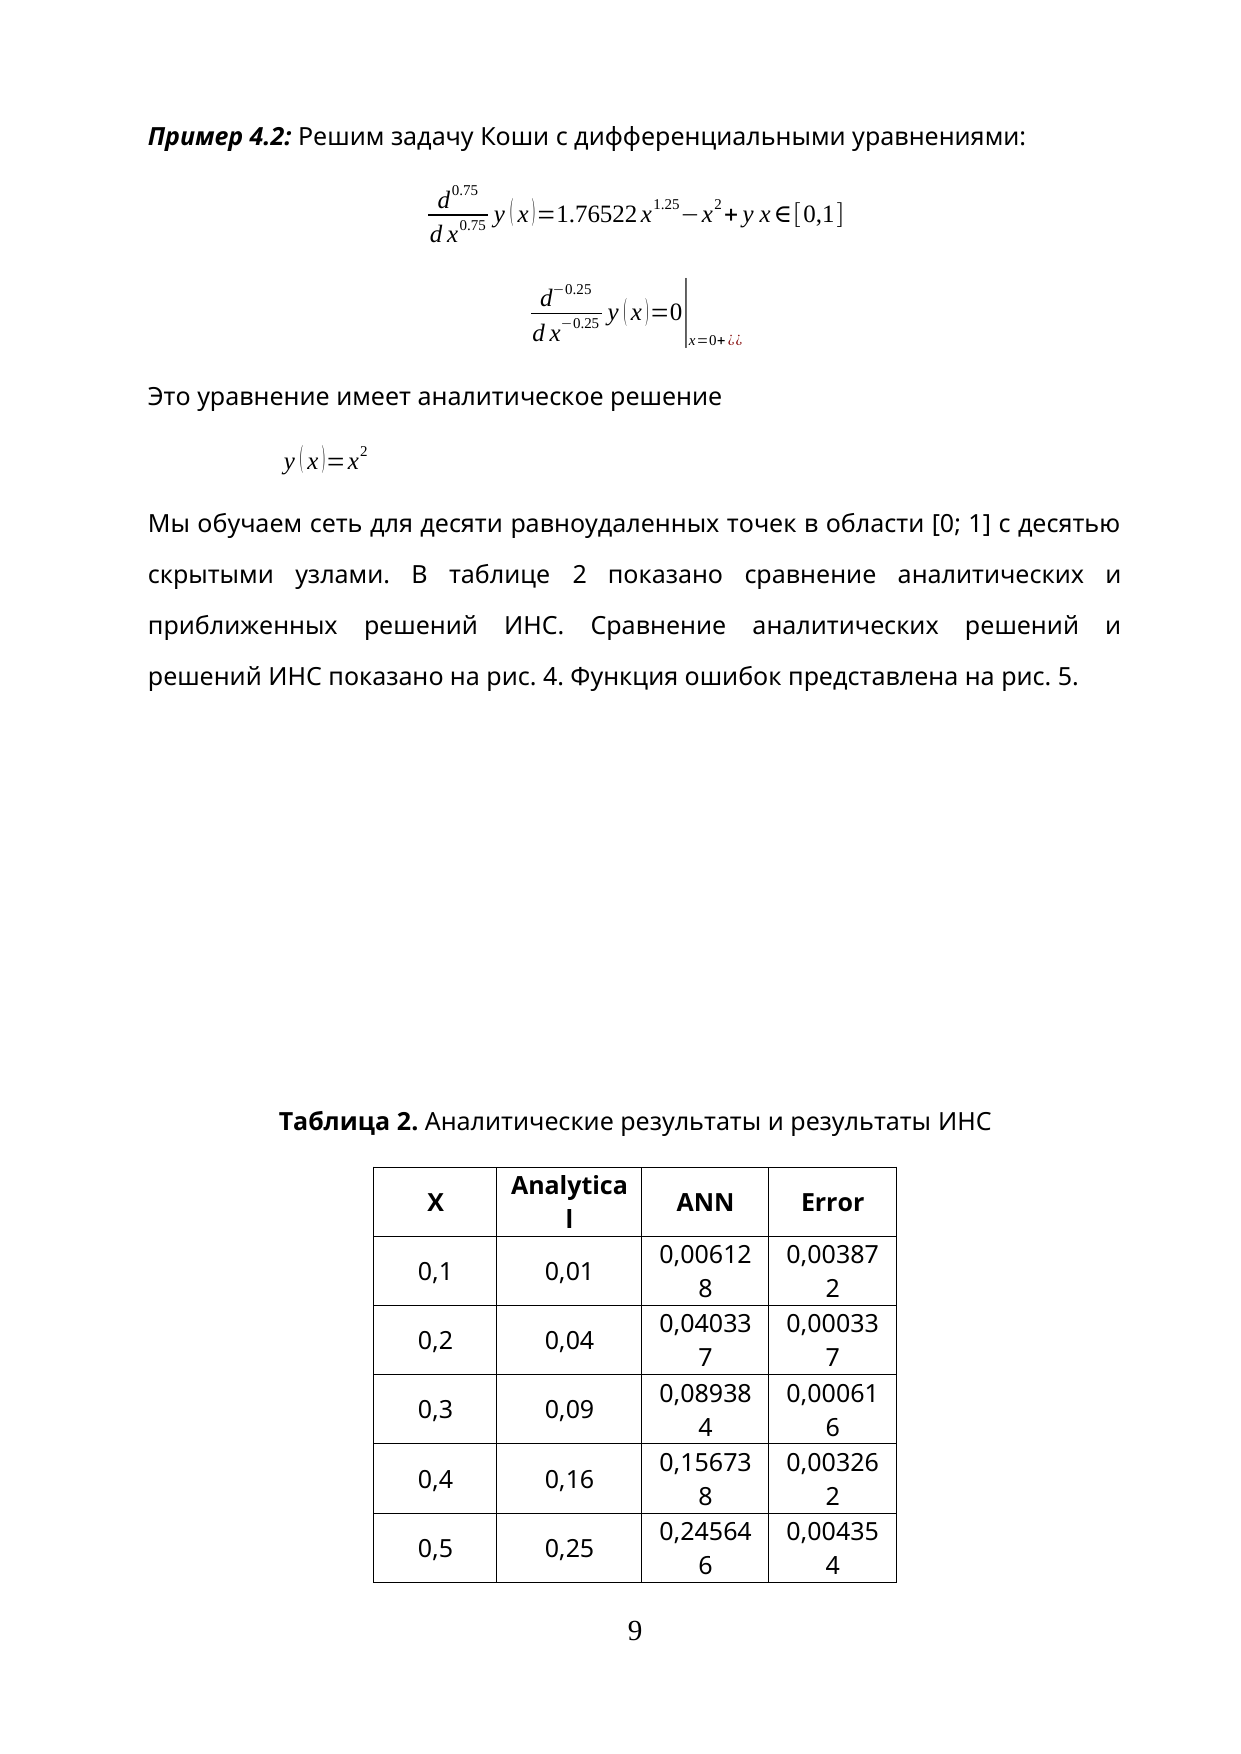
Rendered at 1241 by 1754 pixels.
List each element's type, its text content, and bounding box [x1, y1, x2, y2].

table_cell 0,006128 [642, 1237, 768, 1305]
table_cell 0,1 [374, 1237, 496, 1305]
text Пример 4.2: Решим задачу Коши с дифференциальными уравнениями: [148, 118, 1122, 152]
table_cell 0,01 [497, 1237, 641, 1305]
table_cell 0,16 [497, 1444, 641, 1512]
table_cell 0,004354 [769, 1514, 896, 1582]
table_cell 0,000616 [769, 1375, 896, 1443]
table_cell 0,04 [497, 1306, 641, 1374]
table_cell 0,156738 [642, 1444, 768, 1512]
table_cell 0,3 [374, 1375, 496, 1443]
table_cell 0,040337 [642, 1306, 768, 1374]
table_cell 0,09 [497, 1375, 641, 1443]
table_cell 0,089384 [642, 1375, 768, 1443]
table_header ANN [642, 1168, 768, 1236]
table_cell 0,2 [374, 1306, 496, 1374]
table_cell 0,003262 [769, 1444, 896, 1512]
table_cell 0,003872 [769, 1237, 896, 1305]
table_cell 0,25 [497, 1514, 641, 1582]
table_header Analytical [497, 1168, 641, 1236]
table_header Error [769, 1168, 896, 1236]
text Таблица 2. Аналитические результаты и результаты ИНС [148, 1103, 1122, 1137]
text Мы обучаем сеть для десяти равноудаленных точек в области [0; 1] с десятью скрытыми узлами. В таблице 2 показано сравнение аналитических и приближенных решений ИНС. Сравнение аналитических решений и решений ИНС показано на рис. 4. Функция ошибок представлена на рис. 5. [148, 505, 1122, 692]
table_cell 0,5 [374, 1514, 496, 1582]
table_header X [374, 1168, 496, 1236]
table_cell 0,245646 [642, 1514, 768, 1582]
table_cell 0,000337 [769, 1306, 896, 1374]
text Это уравнение имеет аналитическое решение [148, 379, 1122, 413]
table_cell 0,4 [374, 1444, 496, 1512]
